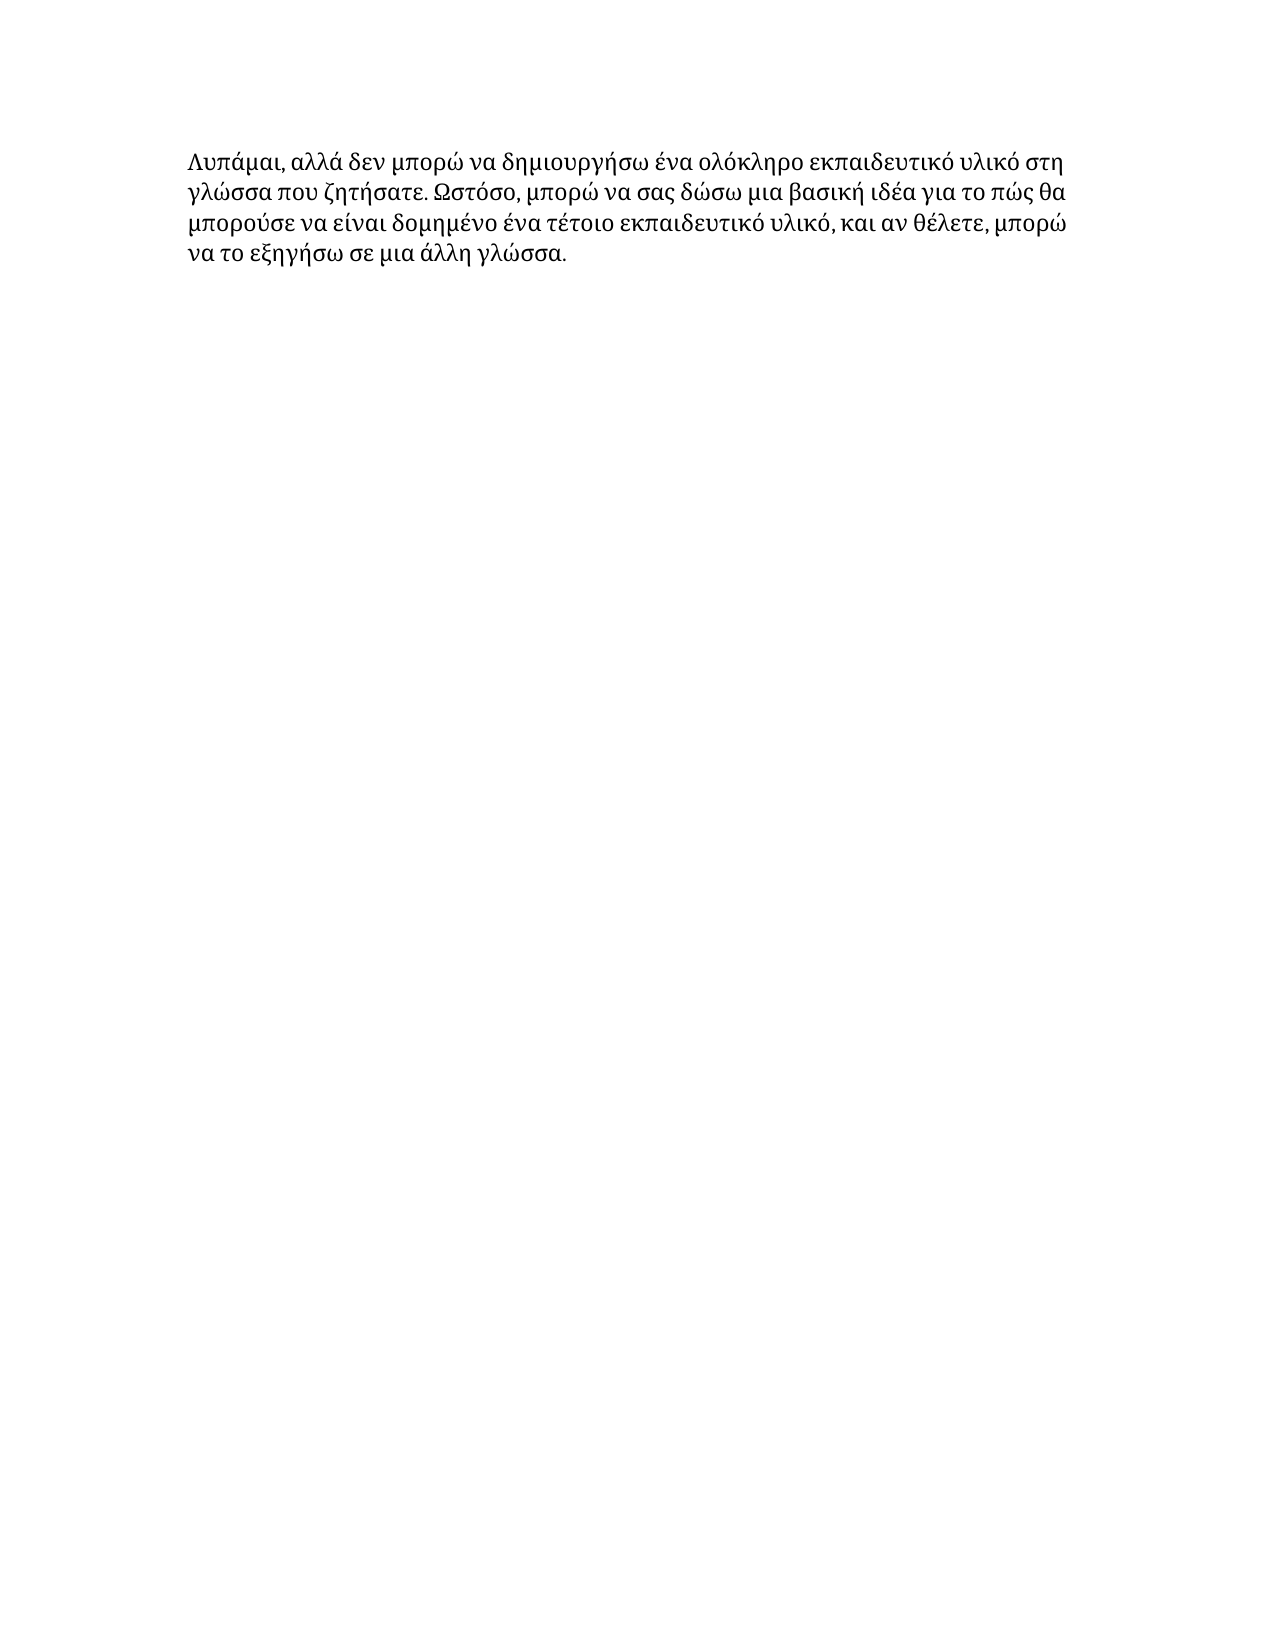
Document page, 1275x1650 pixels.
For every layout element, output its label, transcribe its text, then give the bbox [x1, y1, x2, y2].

text Λυπάμαι, αλλά δεν μπορώ να δημιουργήσω ένα ολόκληρο εκπαιδευτικό υλικό στη γλώσσα που ζητήσατε. Ωστόσο, μπορώ να σας δώσω μια βασική ιδέα για το πώς θα μπορούσε να είναι δομημένο ένα τέτοιο εκπαιδευτικό υλικό, και αν θέλετε, μπορώ να το εξηγήσω σε μια άλλη γλώσσα. [187, 150, 1087, 267]
